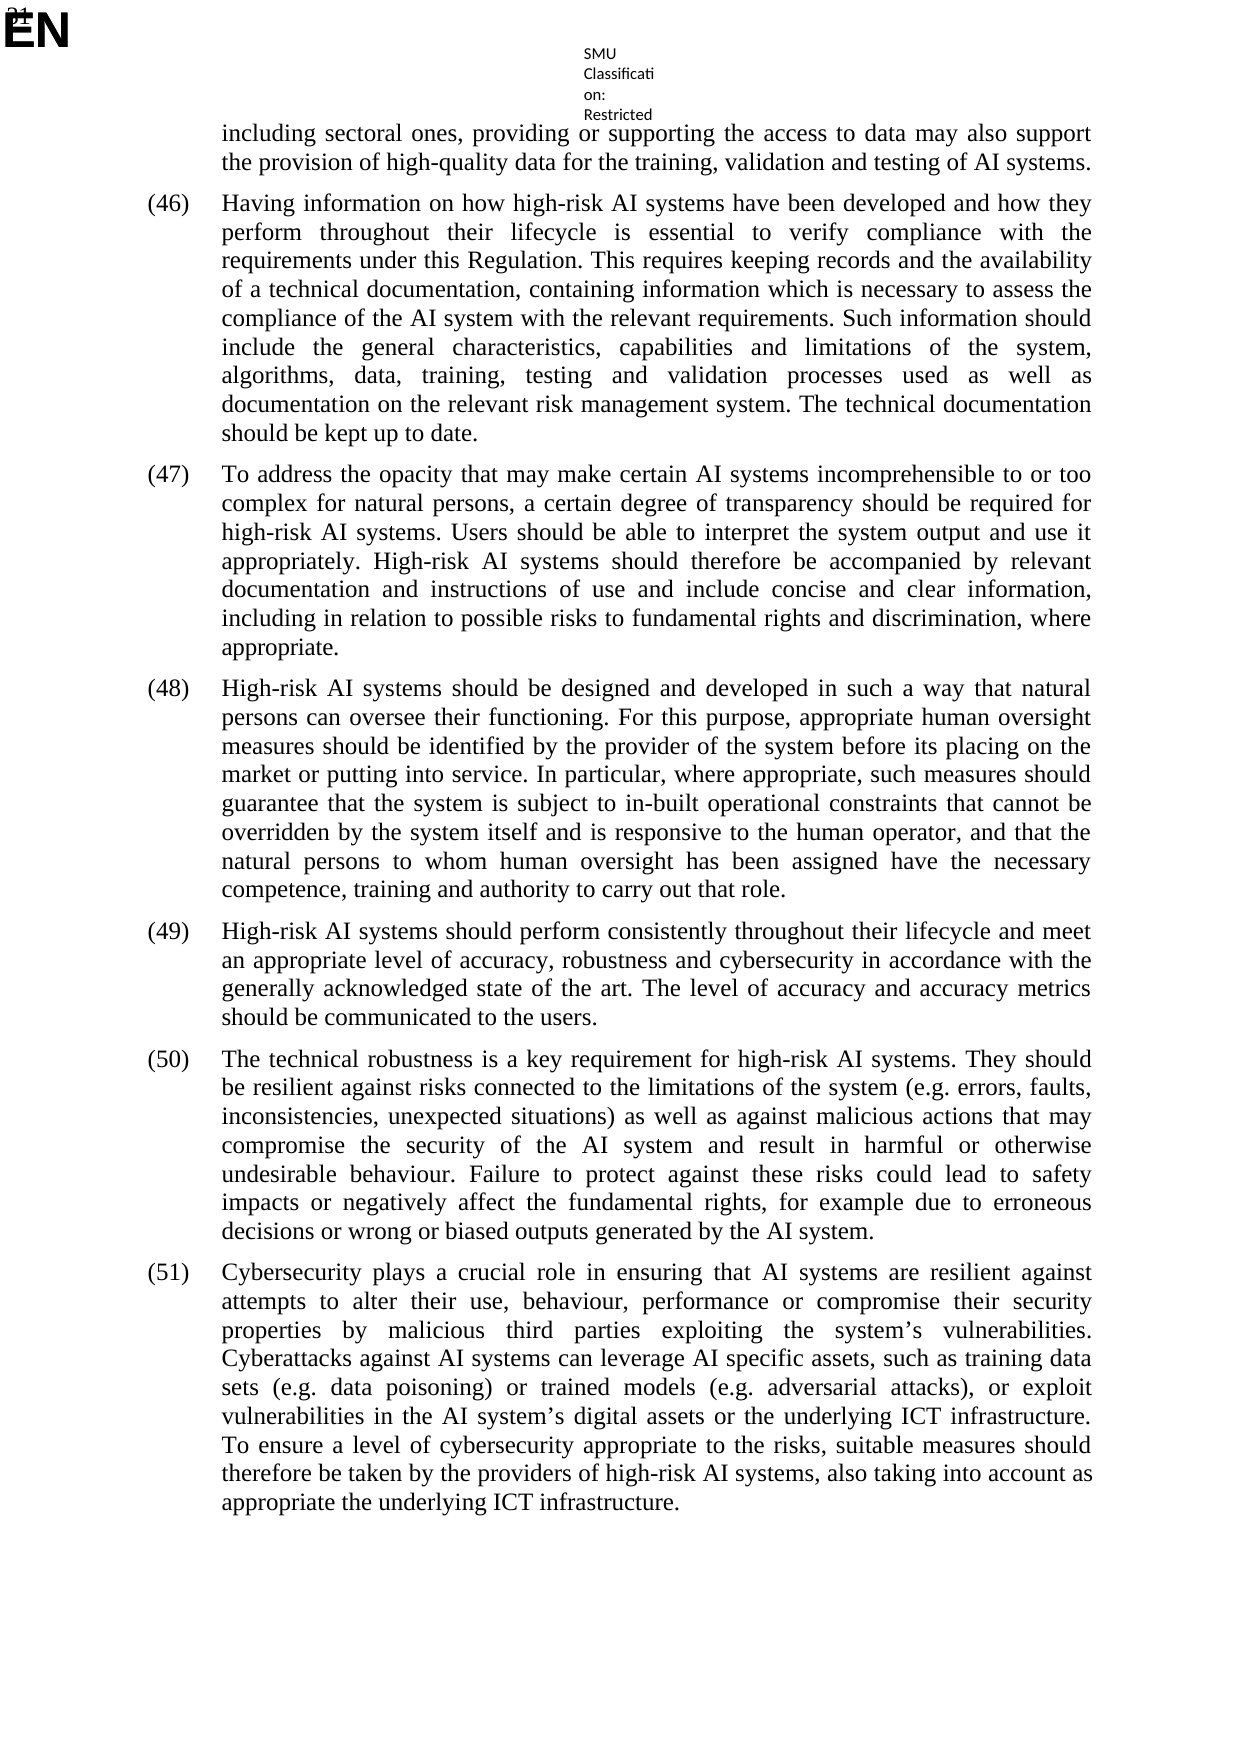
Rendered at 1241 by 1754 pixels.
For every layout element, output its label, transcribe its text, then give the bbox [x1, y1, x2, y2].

list The technical robustness is a key requirement for high-risk AI systems. They should be resilient against risks connected to the limitations of the system (e.g. errors, faults, inconsistencies, unexpected situations) as well as against malicious actions that may compromise the security of the AI system and result in harmful or otherwise undesirable behaviour. Failure to protect against these risks could lead to safety impacts or negatively affect the fundamental rights, for example due to erroneous decisions or wrong or biased outputs generated by the AI system. [147, 1044, 1092, 1245]
list High-risk AI systems should be designed and developed in such a way that natural persons can oversee their functioning. For this purpose, appropriate human oversight measures should be identified by the provider of the system before its placing on the market or putting into service. In particular, where appropriate, such measures should guarantee that the system is subject to in-built operational constraints that cannot be overridden by the system itself and is responsive to the human operator, and that the natural persons to whom human oversight has been assigned have the necessary competence, training and authority to carry out that role. [147, 673, 1092, 903]
text including sectoral ones, providing or supporting the access to data may also support the provision of high-quality data for the training, validation and testing of AI systems. [221, 118, 1092, 176]
list Having information on how high-risk AI systems have been developed and how they perform throughout their lifecycle is essential to verify compliance with the requirements under this Regulation. This requires keeping records and the availability of a technical documentation, containing information which is necessary to assess the compliance of the AI system with the relevant requirements. Such information should include the general characteristics, capabilities and limitations of the system, algorithms, data, training, testing and validation processes used as well as documentation on the relevant risk management system. The technical documentation should be kept up to date. [147, 188, 1093, 447]
list To address the opacity that may make certain AI systems incomprehensible to or too complex for natural persons, a certain degree of transparency should be required for high-risk AI systems. Users should be able to interpret the system output and use it appropriately. High-risk AI systems should therefore be accompanied by relevant documentation and instructions of use and include concise and clear information, including in relation to possible risks to fundamental rights and discrimination, where appropriate. [147, 459, 1092, 661]
list Cybersecurity plays a crucial role in ensuring that AI systems are resilient against attempts to alter their use, behaviour, performance or compromise their security properties by malicious third parties exploiting the system’s vulnerabilities. Cyberattacks against AI systems can leverage AI specific assets, such as training data sets (e.g. data poisoning) or trained models (e.g. adversarial attacks), or exploit vulnerabilities in the AI system’s digital assets or the underlying ICT infrastructure. To ensure a level of cybersecurity appropriate to the risks, suitable measures should therefore be taken by the providers of high-risk AI systems, also taking into account as appropriate the underlying ICT infrastructure. [147, 1257, 1093, 1516]
list High-risk AI systems should perform consistently throughout their lifecycle and meet an appropriate level of accuracy, robustness and cybersecurity in accordance with the generally acknowledged state of the art. The level of accuracy and accuracy metrics should be communicated to the users. [147, 916, 1092, 1031]
